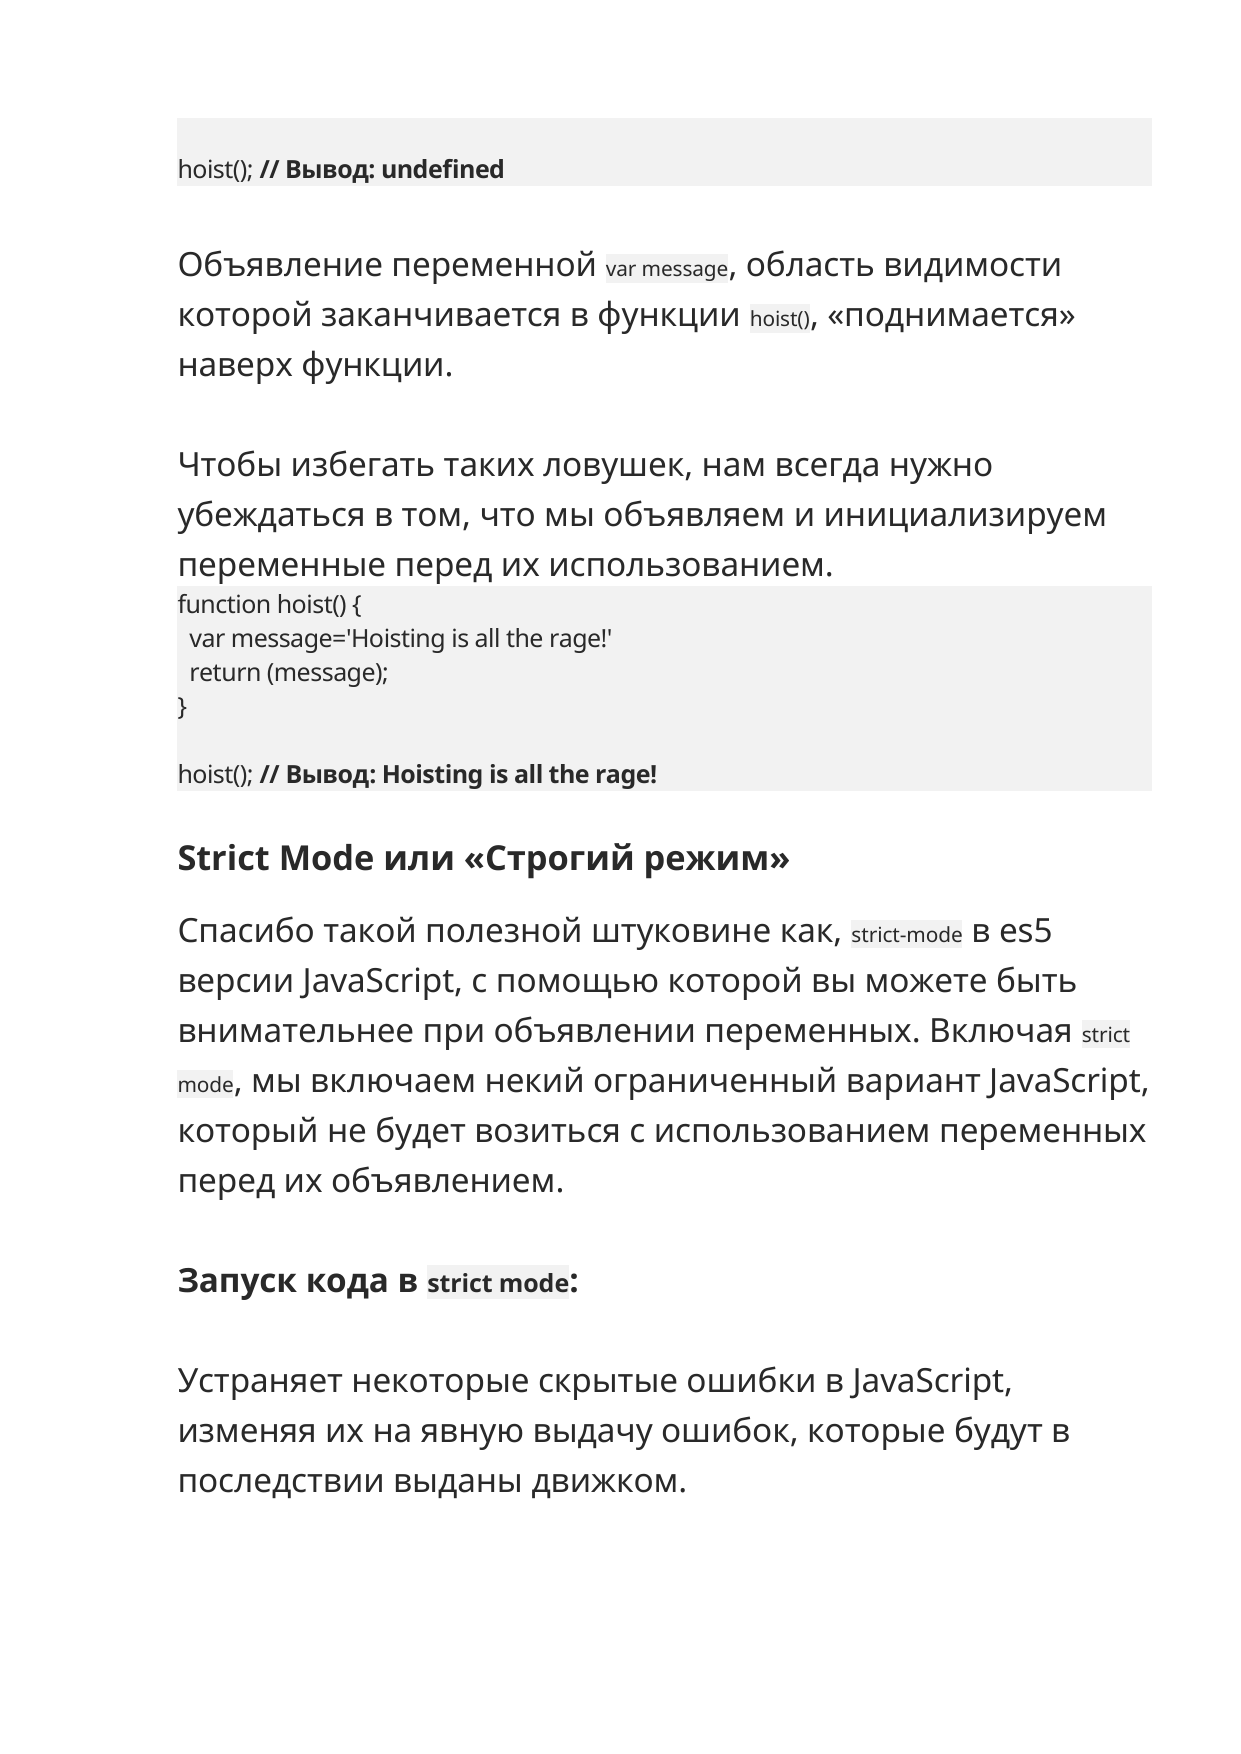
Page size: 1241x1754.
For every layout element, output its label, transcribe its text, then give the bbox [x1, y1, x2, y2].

text Спасибо такой полезной штуковине как, strict-mode в es5 версии JavaScript, с помощью которой вы можете быть внимательнее при объявлении переменных. Включая strict mode, мы включаем некий ограниченный вариант JavaScript, который не будет возиться с использованием переменных перед их объявлением. [177, 902, 1152, 1202]
text Чтобы избегать таких ловушек, нам всегда нужно убеждаться в том, что мы объявляем и инициализируем переменные перед их использованием. [177, 436, 1152, 586]
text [177, 118, 1152, 186]
text Запуск кода в strict mode: [177, 1252, 1152, 1302]
text Объявление переменной var message, область видимости которой заканчивается в функции hoist(), «поднимается» наверх функции. [177, 236, 1152, 386]
text function hoist() { var message='Hoisting is all the rage!' return (message); } hoist(); // Вывод: Hoisting is all the rage! [177, 586, 1152, 791]
subtitle Strict Mode или «Строгий режим» [177, 834, 1152, 881]
text Устраняет некоторые скрытые ошибки в JavaScript, изменяя их на явную выдачу ошибок, которые будут в последствии выданы движком. [177, 1352, 1152, 1502]
